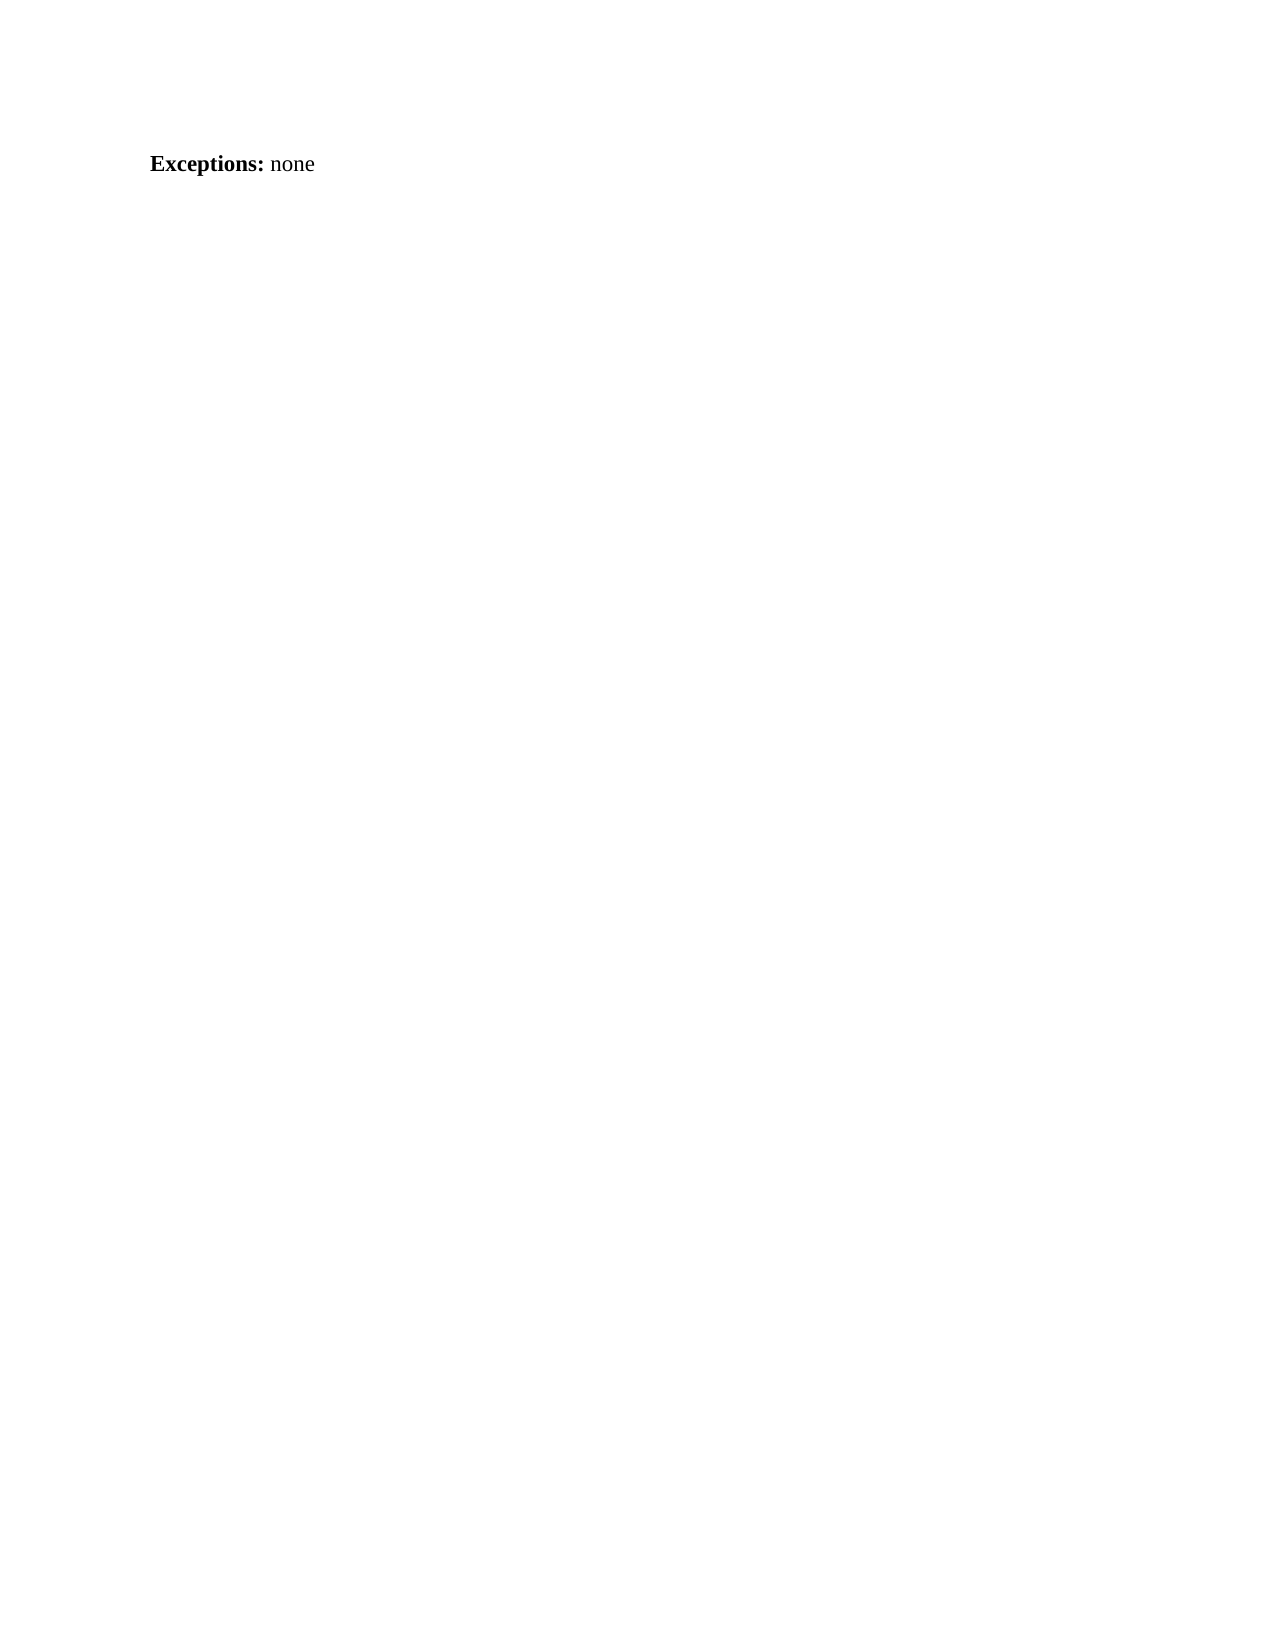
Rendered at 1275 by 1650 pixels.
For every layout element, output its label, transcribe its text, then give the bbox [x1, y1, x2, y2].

text Exceptions: none [150, 150, 1125, 176]
